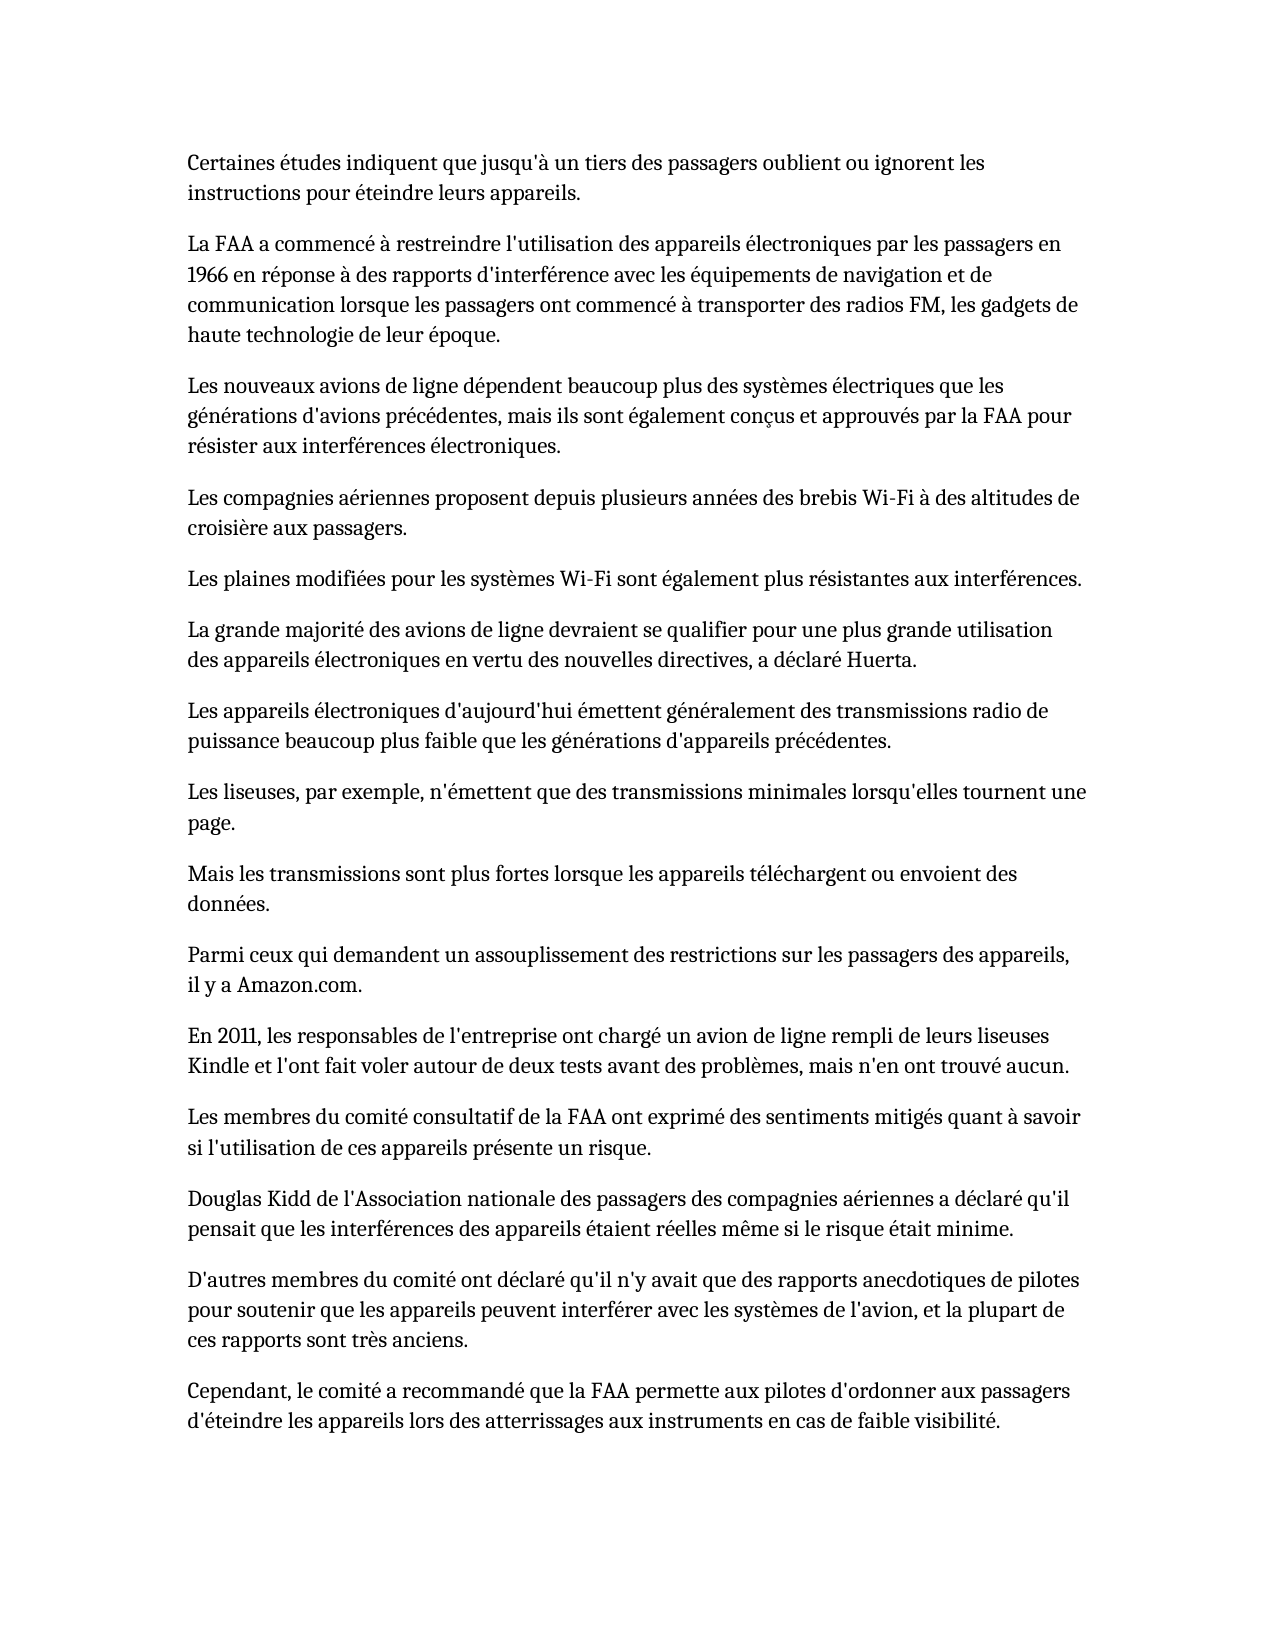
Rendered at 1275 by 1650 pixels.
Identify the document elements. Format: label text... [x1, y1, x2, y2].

text Douglas Kidd de l'Association nationale des passagers des compagnies aériennes a déclaré qu'il pensait que les interférences des appareils étaient réelles même si le risque était minime. [187, 1185, 1087, 1242]
text Les nouveaux avions de ligne dépendent beaucoup plus des systèmes électriques que les générations d'avions précédentes, mais ils sont également conçus et approuvés par la FAA pour résister aux interférences électroniques. [187, 373, 1087, 460]
text Les liseuses, par exemple, n'émettent que des transmissions minimales lorsqu'elles tournent une page. [187, 779, 1087, 836]
text La FAA a commencé à restreindre l'utilisation des appareils électroniques par les passagers en 1966 en réponse à des rapports d'interférence avec les équipements de navigation et de communication lorsque les passagers ont commencé à transporter des radios FM, les gadgets de haute technologie de leur époque. [187, 231, 1087, 348]
text Parmi ceux qui demandent un assouplissement des restrictions sur les passagers des appareils, il y a Amazon.com. [187, 942, 1087, 998]
text Mais les transmissions sont plus fortes lorsque les appareils téléchargent ou envoient des données. [187, 860, 1087, 917]
text Les membres du comité consultatif de la FAA ont exprimé des sentiments mitigés quant à savoir si l'utilisation de ces appareils présente un risque. [187, 1104, 1087, 1161]
text Les plaines modifiées pour les systèmes Wi-Fi sont également plus résistantes aux interférences. [187, 566, 1087, 592]
text Les compagnies aériennes proposent depuis plusieurs années des brebis Wi-Fi à des altitudes de croisière aux passagers. [187, 484, 1087, 541]
text Certaines études indiquent que jusqu'à un tiers des passagers oublient ou ignorent les instructions pour éteindre leurs appareils. [187, 150, 1087, 207]
text Les appareils électroniques d'aujourd'hui émettent généralement des transmissions radio de puissance beaucoup plus faible que les générations d'appareils précédentes. [187, 698, 1087, 754]
text Cependant, le comité a recommandé que la FAA permette aux pilotes d'ordonner aux passagers d'éteindre les appareils lors des atterrissages aux instruments en cas de faible visibilité. [187, 1378, 1087, 1435]
text D'autres membres du comité ont déclaré qu'il n'y avait que des rapports anecdotiques de pilotes pour soutenir que les appareils peuvent interférer avec les systèmes de l'avion, et la plupart de ces rapports sont très anciens. [187, 1267, 1087, 1353]
text En 2011, les responsables de l'entreprise ont chargé un avion de ligne rempli de leurs liseuses Kindle et l'ont fait voler autour de deux tests avant des problèmes, mais n'en ont trouvé aucun. [187, 1023, 1087, 1079]
text La grande majorité des avions de ligne devraient se qualifier pour une plus grande utilisation des appareils électroniques en vertu des nouvelles directives, a déclaré Huerta. [187, 617, 1087, 673]
